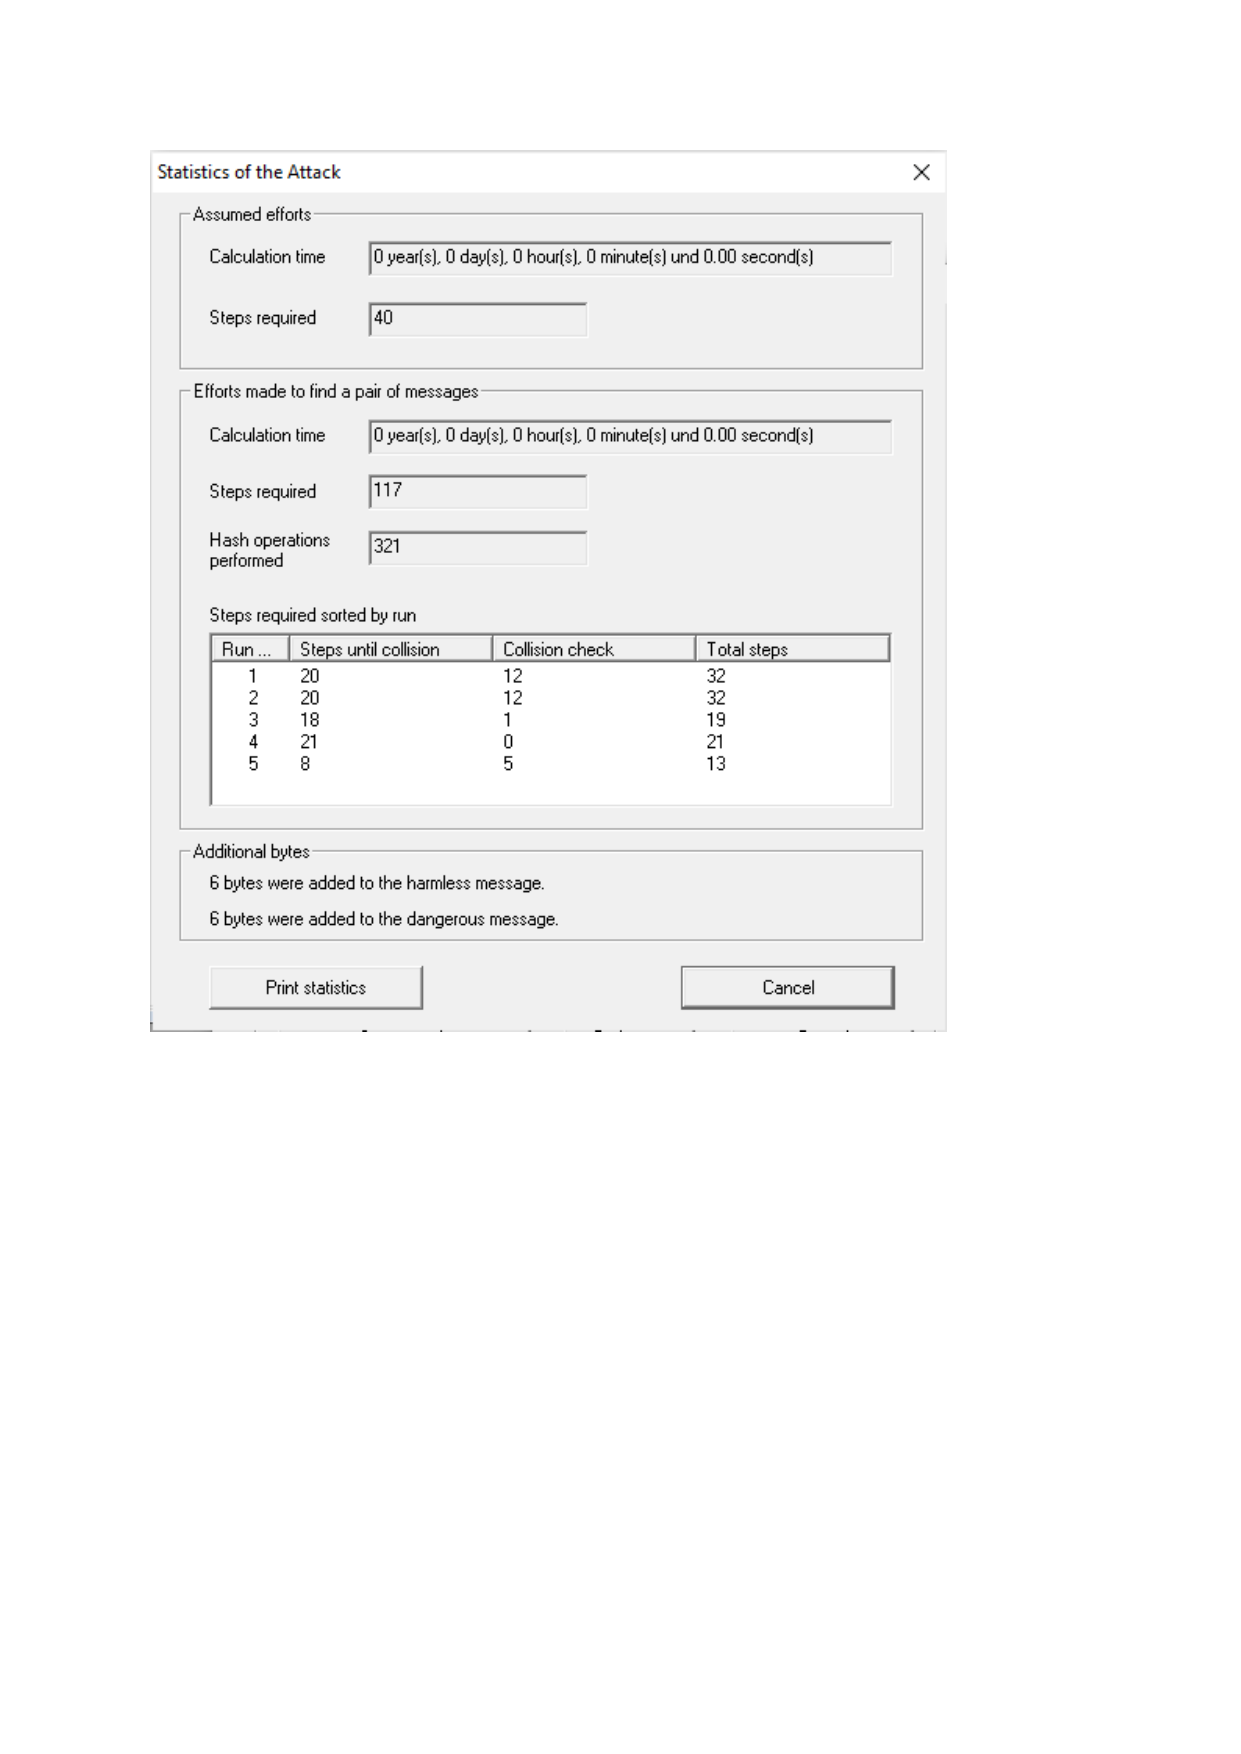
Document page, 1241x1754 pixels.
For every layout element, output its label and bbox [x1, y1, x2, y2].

picture [150, 150, 947, 1032]
